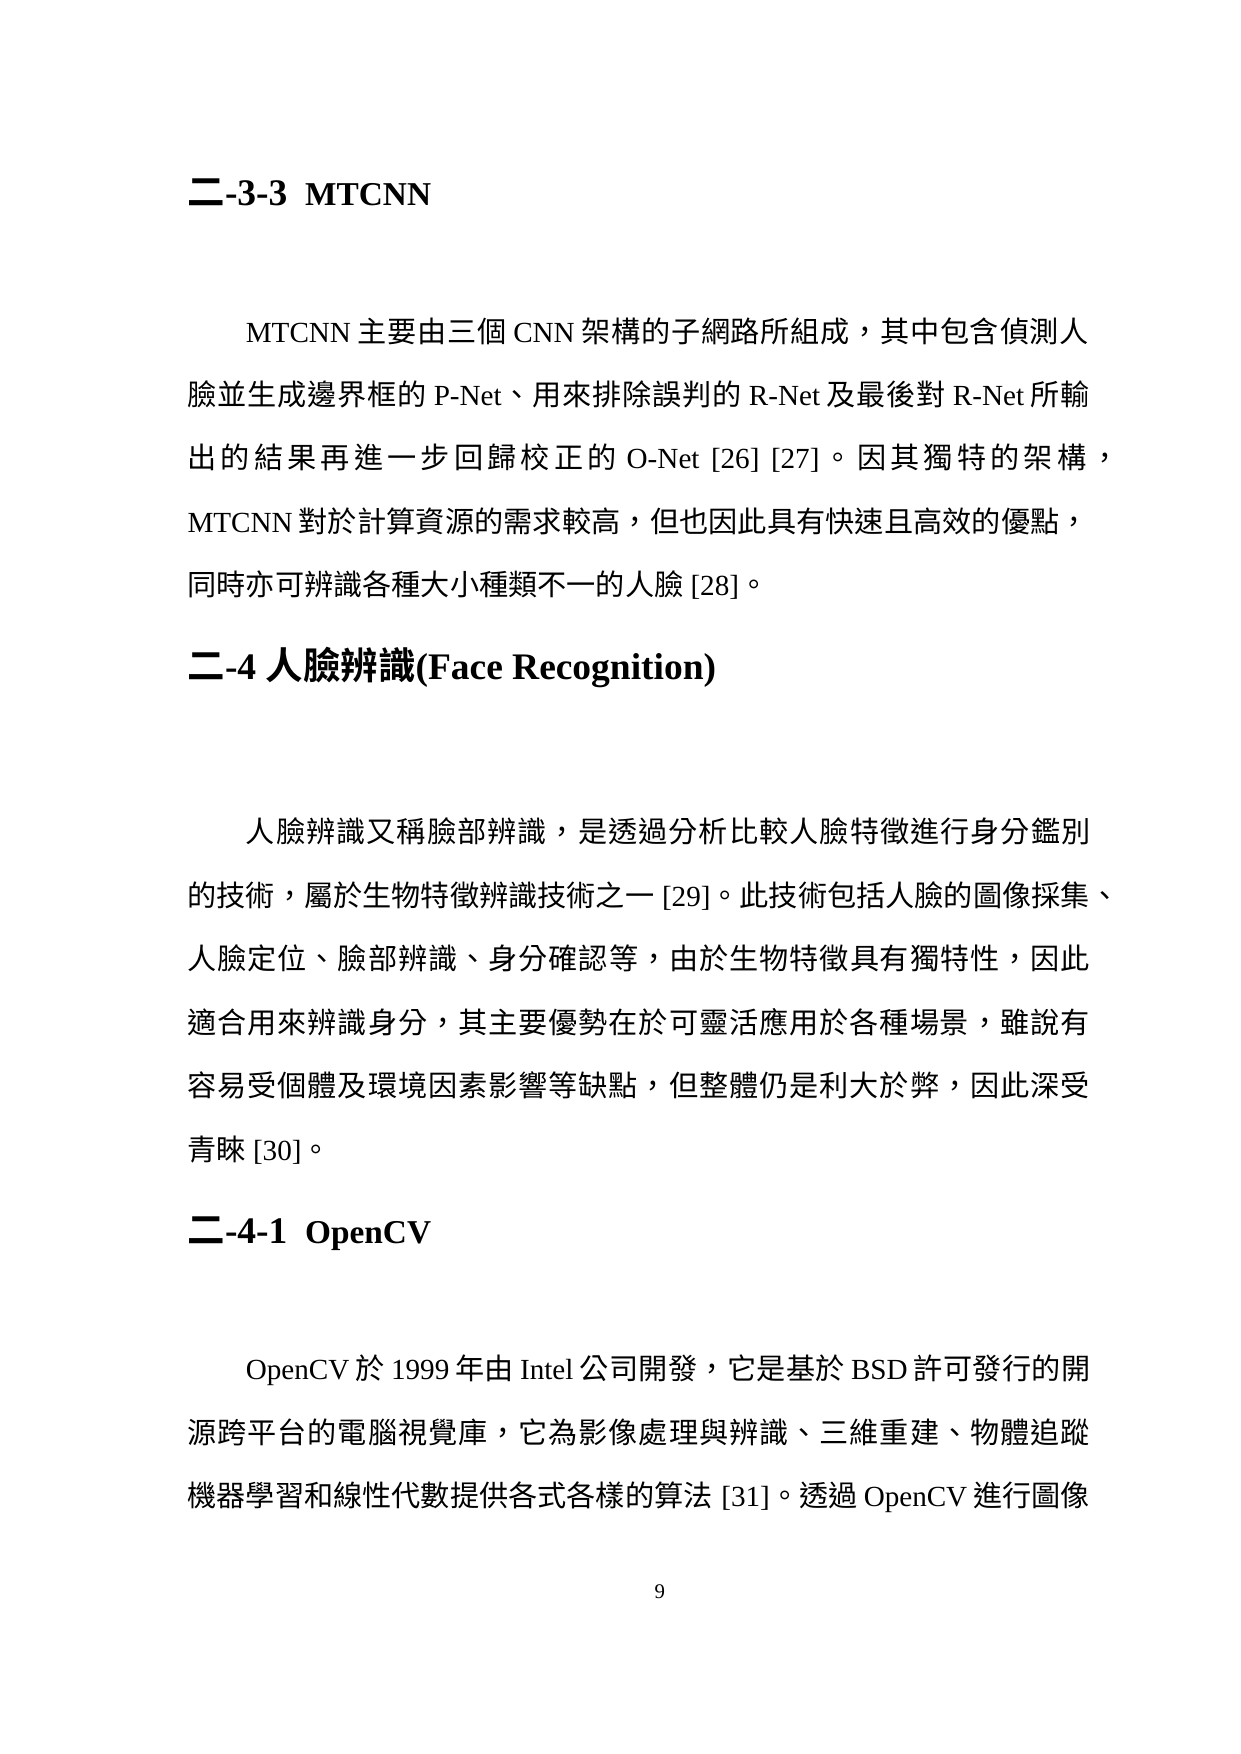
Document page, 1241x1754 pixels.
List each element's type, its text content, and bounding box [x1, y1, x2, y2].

text MTCNN主要由三個CNN架構的子網路所組成，其中包含偵測人臉並生成邊界框的P-Net、用來排除誤判的R-Net及最後對R-Net所輸出的結果再進一步回歸校正的O-Net。因其獨特的架構，MTCNN對於計算資源的需求較高，但也因此具有快速且高效的優點，同時亦可辨識各種大小種類不一的人臉。 [187, 308, 1090, 604]
subtitle OpenCV [187, 1189, 1090, 1264]
subtitle MTCNN [187, 152, 1090, 227]
text 人臉辨識又稱臉部辨識，是透過分析比較人臉特徵進行身分鑑別的技術，屬於生物特徵辨識技術之一。此技術包括人臉的圖像採集、人臉定位、臉部辨識、身分確認等，由於生物特徵具有獨特性，因此適合用來辨識身分，其主要優勢在於可靈活應用於各種場景，雖說有容易受個體及環境因素影響等缺點，但整體仍是利大於弊，因此深受青睞。 [187, 809, 1090, 1168]
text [187, 1346, 1090, 1515]
subtitle 人臉辨識(Face Recognition) [187, 625, 1090, 700]
